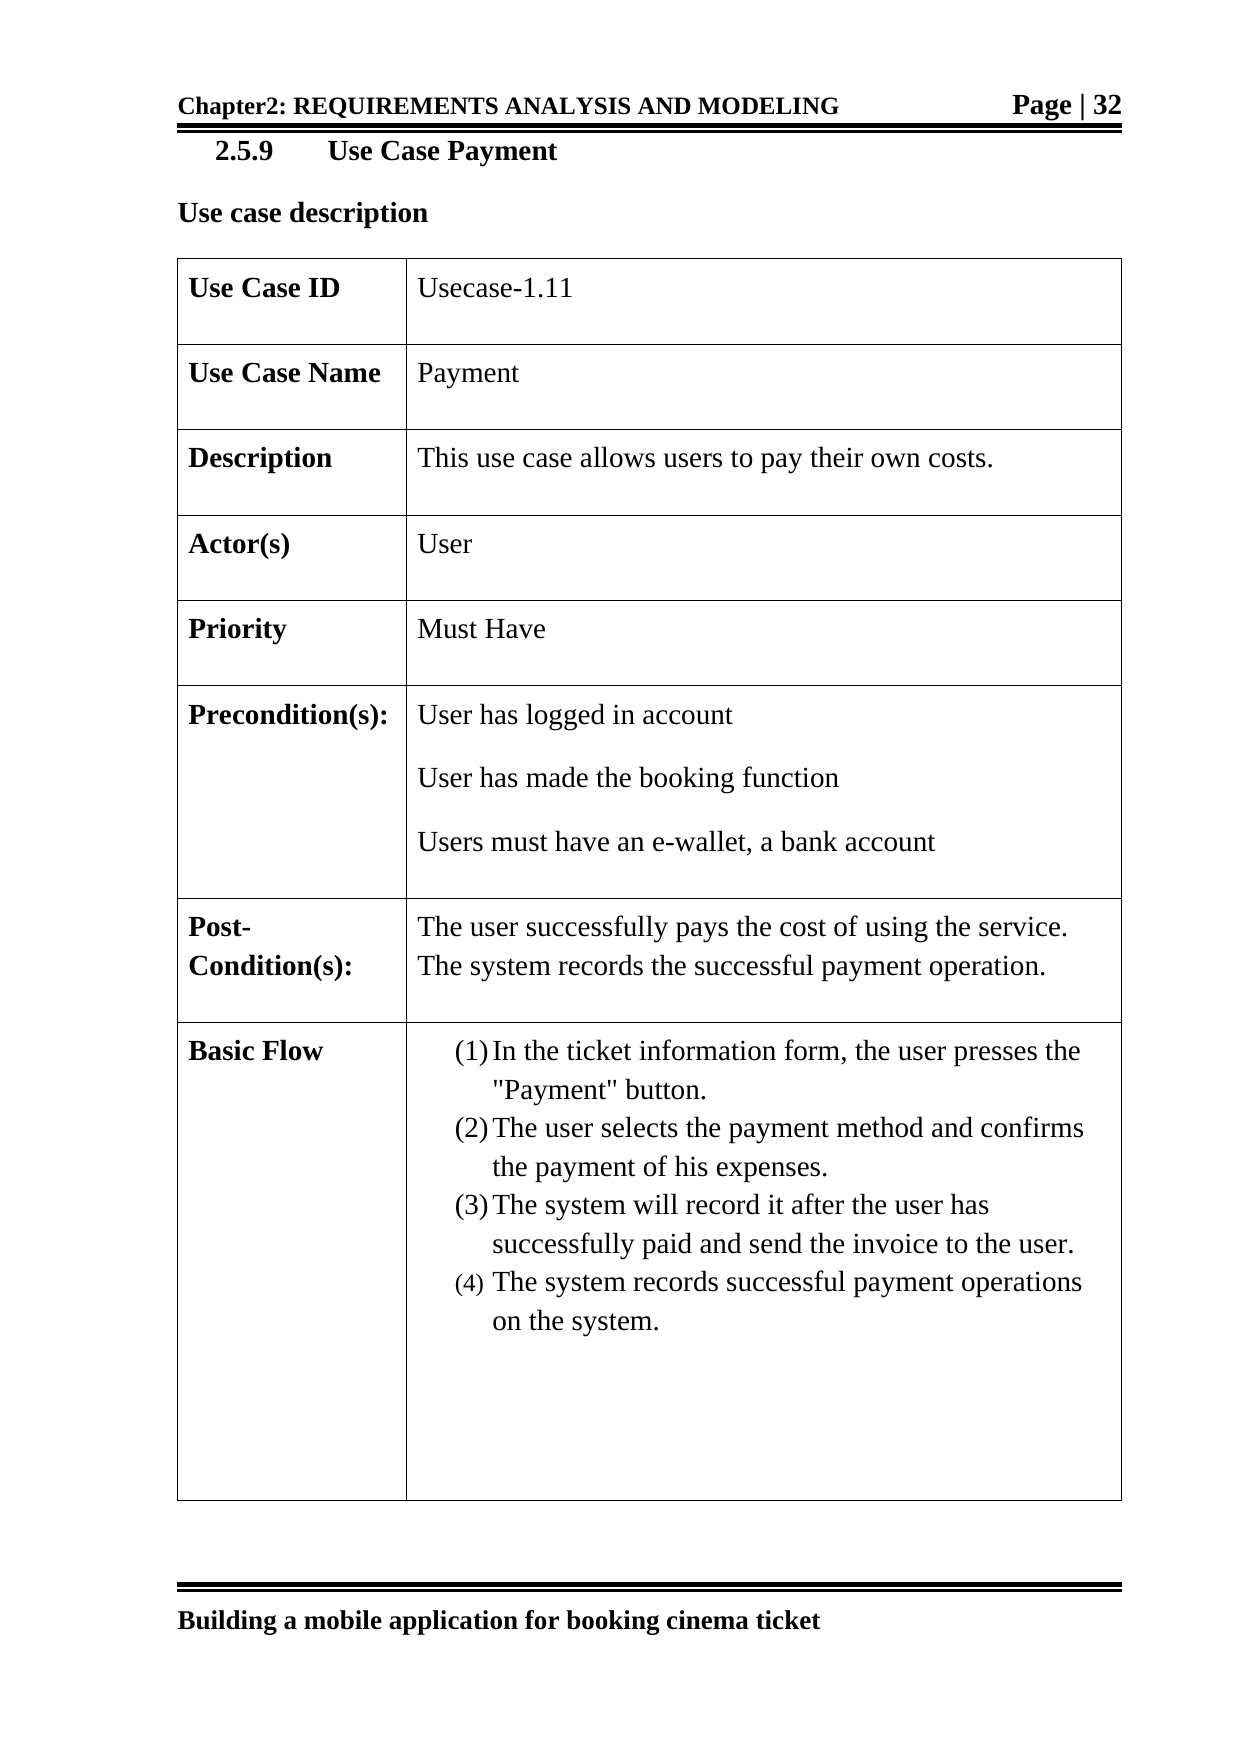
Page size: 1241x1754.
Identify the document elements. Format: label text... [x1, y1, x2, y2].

table_cell Description [178, 430, 406, 514]
text Use case description [177, 195, 1122, 229]
table_cell Actor(s) [178, 516, 406, 600]
table_header Use Case ID [178, 259, 406, 344]
table_cell User has logged in account User has made the booking function Users must have an e-wallet, a bank account [407, 686, 1121, 898]
table_cell Basic Flow [178, 1023, 406, 1500]
table_cell Precondition(s): [178, 686, 406, 898]
table_cell The user successfully pays the cost of using the service. The system records the successful payment operation. [407, 899, 1121, 1022]
table_cell Use Case Name [178, 345, 406, 429]
table_cell In the ticket information form, the user presses the "Payment" button. The user selects the payment method and confirms the payment of his expenses. The system will record it after the user has successfully paid and send the invoice to the user. The system records successful payment operations on the system. [407, 1023, 1121, 1500]
table_cell This use case allows users to pay their own costs. [407, 430, 1121, 514]
table_cell Must Have [407, 601, 1121, 685]
subtitle Use Case Payment [215, 133, 1122, 166]
table_cell Post-Condition(s): [178, 899, 406, 1022]
table_cell User [407, 516, 1121, 600]
table_header Usecase-1.11 [407, 259, 1121, 344]
table_cell Priority [178, 601, 406, 685]
table_cell Payment [407, 345, 1121, 429]
